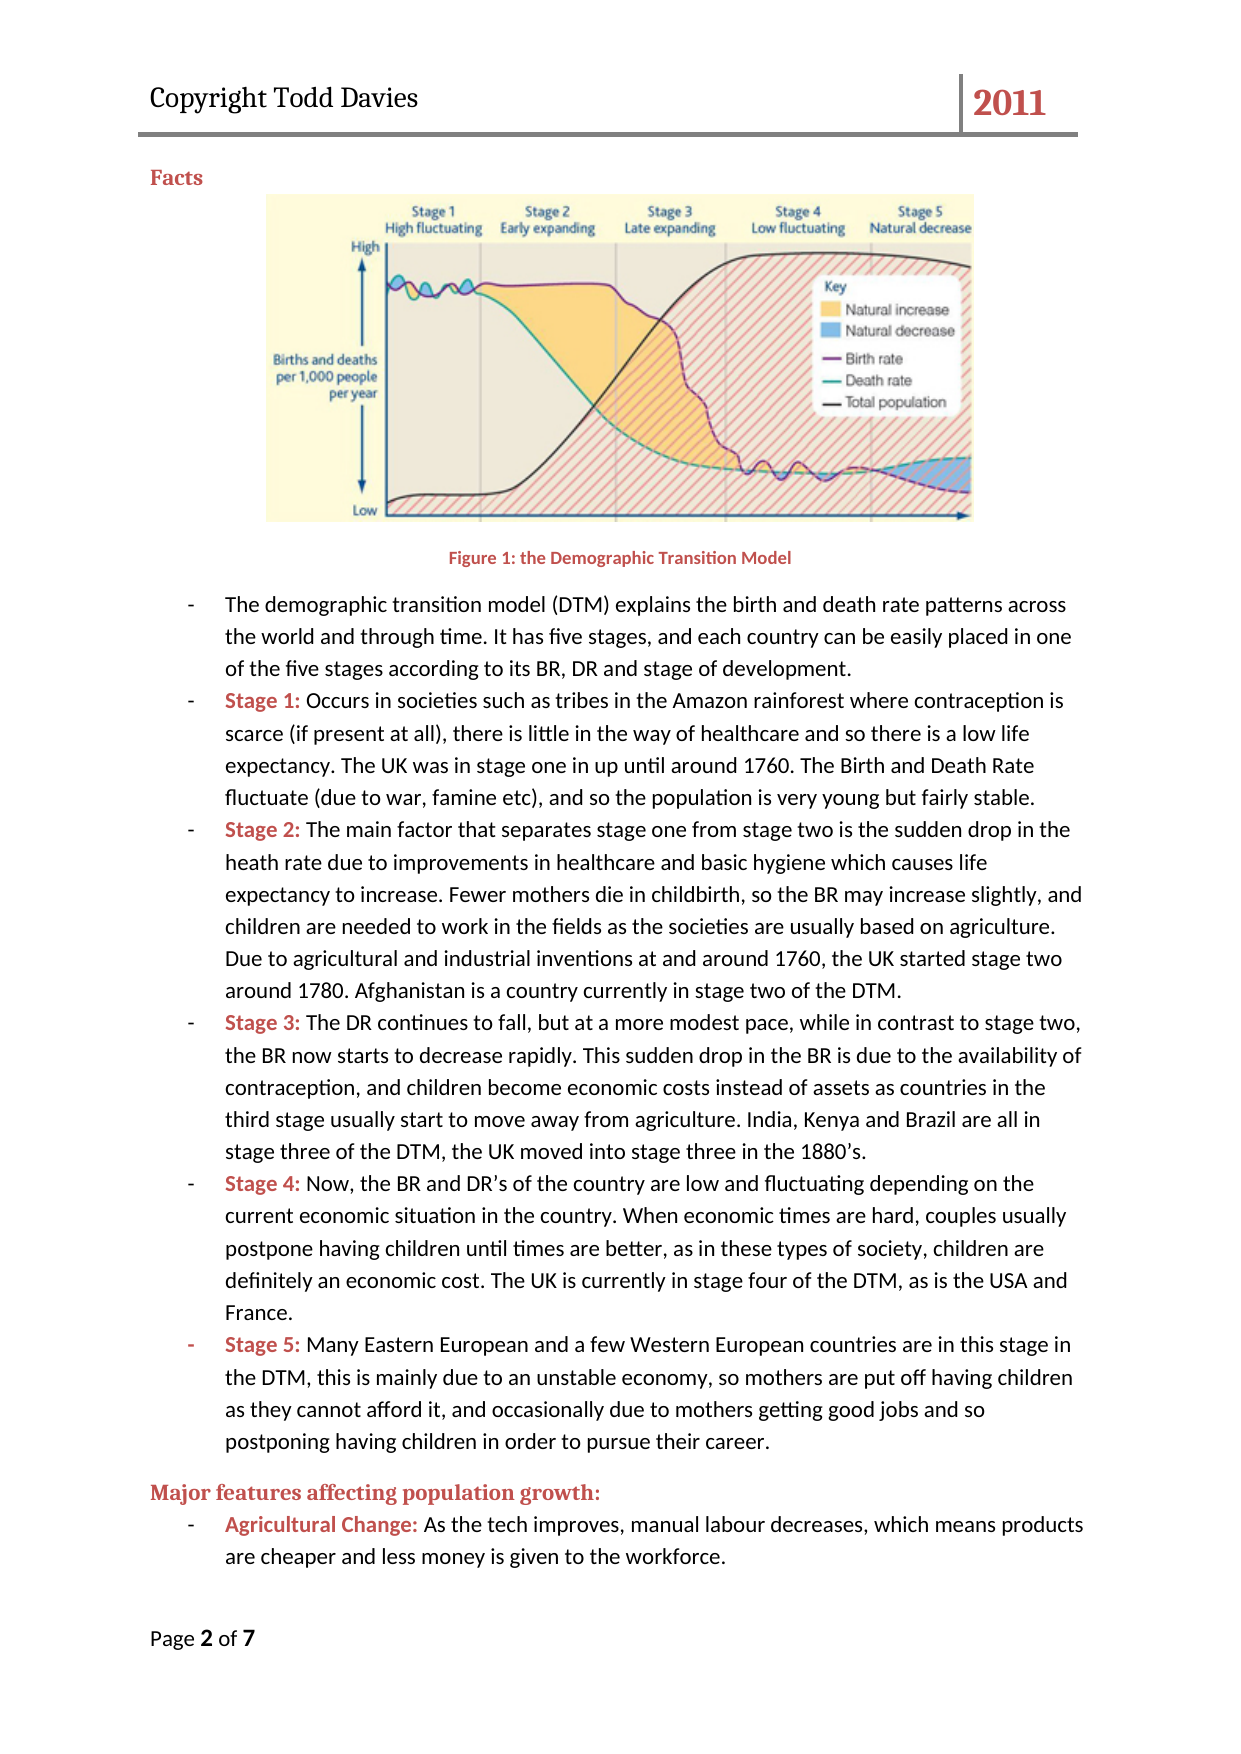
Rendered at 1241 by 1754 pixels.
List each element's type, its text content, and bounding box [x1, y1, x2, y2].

subtitle Major features affecting population growth: [150, 1480, 1090, 1506]
picture [266, 194, 974, 522]
list The demographic transition model (DTM) explains the birth and death rate patterns across the world and through time. It has five stages, and each country can be easily placed in one of the five stages according to its BR, DR and stage of development. [187, 590, 1090, 682]
list Agricultural Change: As the tech improves, manual labour decreases, which means products are cheaper and less money is given to the workforce. [187, 1510, 1090, 1570]
list Stage 1: Occurs in societies such as tribes in the Amazon rainforest where contraception is scarce (if present at all), there is little in the way of healthcare and so there is a low life expectancy. The UK was in stage one in up until around 1760. The Birth and Death Rate fluctuate (due to war, famine etc), and so the population is very young but fairly stable. [187, 687, 1090, 811]
list Stage 3: The DR continues to fall, but at a more modest pace, while in contrast to stage two, the BR now starts to decrease rapidly. This sudden drop in the BR is due to the availability of contraception, and children become economic costs instead of assets as countries in the third stage usually start to move away from agriculture. India, Kenya and Brazil are all in stage three of the DTM, the UK moved into stage three in the 1880’s. [187, 1008, 1090, 1165]
list Stage 5: Many Eastern European and a few Western European countries are in this stage in the DTM, this is mainly due to an unstable economy, so mothers are put off having children as they cannot afford it, and occasionally due to mothers getting good jobs and so postponing having children in order to pursue their career. [187, 1330, 1090, 1455]
subtitle Facts [150, 164, 1090, 191]
list Stage 2: The main factor that separates stage one from stage two is the sudden drop in the heath rate due to improvements in healthcare and basic hygiene which causes life expectancy to increase. Fewer mothers die in childbirth, so the BR may increase slightly, and children are needed to work in the fields as the societies are usually based on agriculture. Due to agricultural and industrial inventions at and around 1760, the UK started stage two around 1780. Afghanistan is a country currently in stage two of the DTM. [187, 815, 1090, 1004]
list Stage 4: Now, the BR and DR’s of the country are low and fluctuating depending on the current economic situation in the country. When economic times are hard, couples usually postpone having children until times are better, as in these types of society, children are definitely an economic cost. The UK is currently in stage four of the DTM, as is the USA and France. [187, 1169, 1090, 1326]
